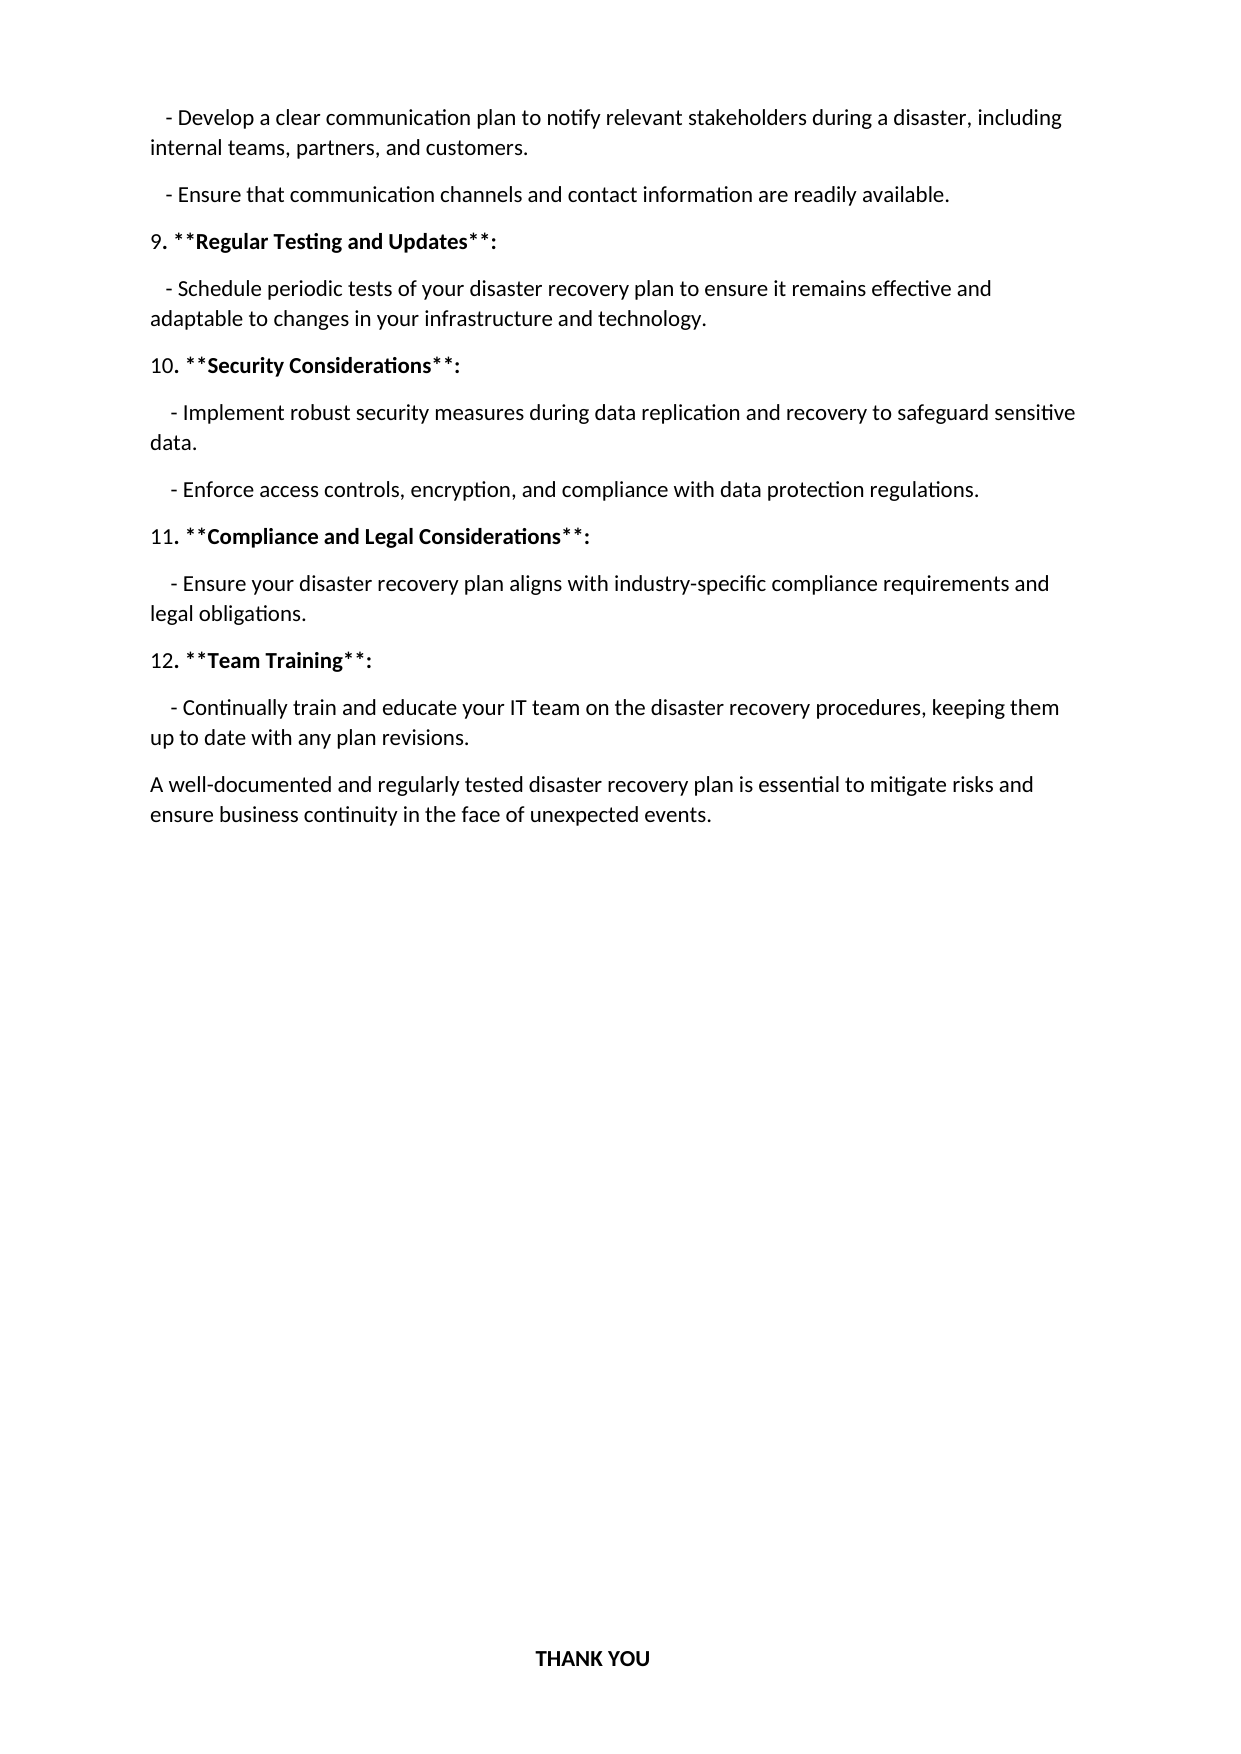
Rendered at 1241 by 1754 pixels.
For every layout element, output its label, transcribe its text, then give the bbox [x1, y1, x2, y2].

text - Schedule periodic tests of your disaster recovery plan to ensure it remains effective and adaptable to changes in your infrastructure and technology. [150, 274, 1090, 332]
text - Continually train and educate your IT team on the disaster recovery procedures, keeping them up to date with any plan revisions. [150, 693, 1090, 751]
text THANK YOU [150, 1644, 1090, 1672]
text 9. **Regular Testing and Updates**: [150, 227, 1090, 255]
text - Develop a clear communication plan to notify relevant stakeholders during a disaster, including internal teams, partners, and customers. [150, 103, 1090, 161]
text A well-documented and regularly tested disaster recovery plan is essential to mitigate risks and ensure business continuity in the face of unexpected events. [150, 770, 1090, 828]
text - Ensure that communication channels and contact information are readily available. [150, 180, 1090, 208]
text - Enforce access controls, encryption, and compliance with data protection regulations. [150, 475, 1090, 503]
text 10. **Security Considerations**: [150, 351, 1090, 379]
text - Ensure your disaster recovery plan aligns with industry-specific compliance requirements and legal obligations. [150, 569, 1090, 627]
text - Implement robust security measures during data replication and recovery to safeguard sensitive data. [150, 398, 1090, 456]
text 11. **Compliance and Legal Considerations**: [150, 522, 1090, 550]
text 12. **Team Training**: [150, 646, 1090, 674]
